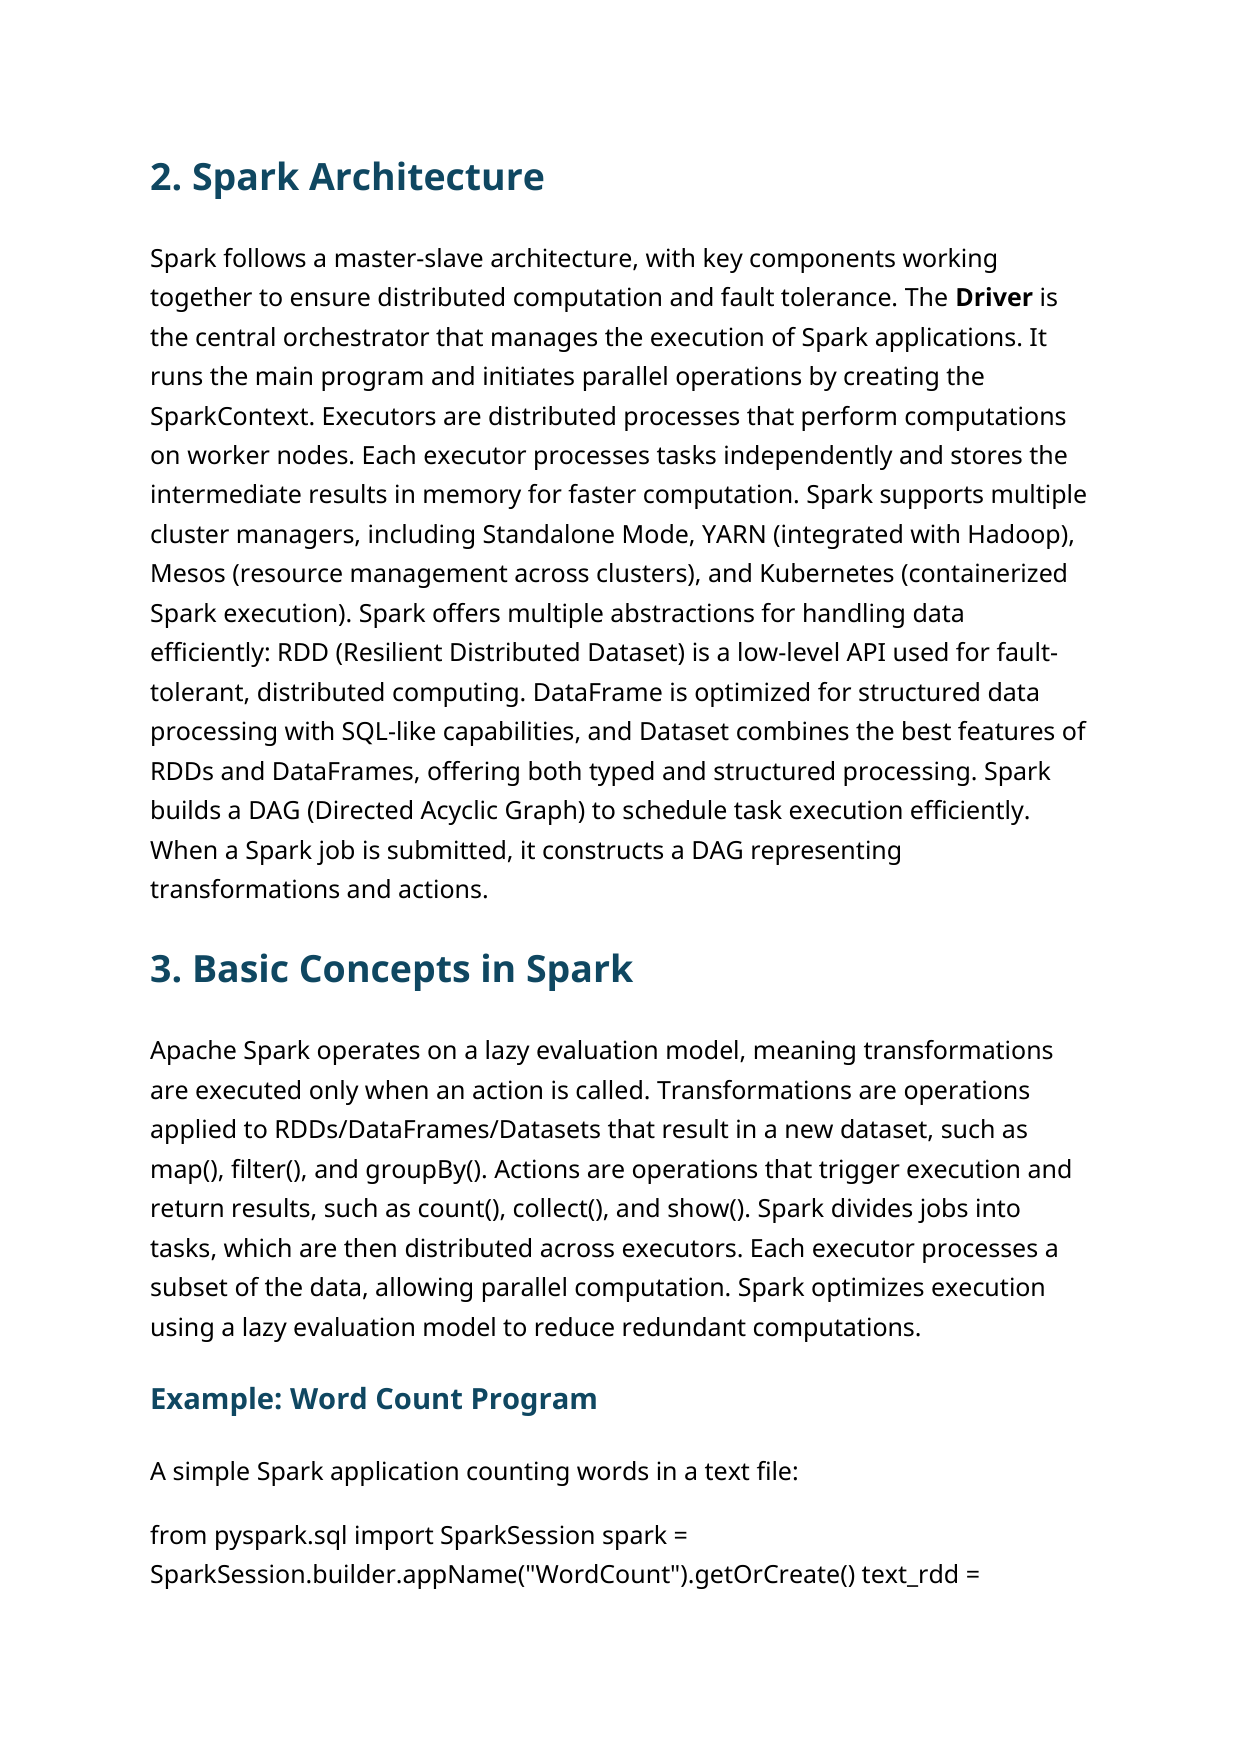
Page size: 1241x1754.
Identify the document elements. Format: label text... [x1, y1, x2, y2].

subtitle Example: Word Count Program [150, 1378, 1090, 1418]
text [150, 1518, 1090, 1591]
text Apache Spark operates on a lazy evaluation model, meaning transformations are executed only when an action is called. Transformations are operations applied to RDDs/DataFrames/Datasets that result in a new dataset, such as map(), filter(), and groupBy(). Actions are operations that trigger execution and return results, such as count(), collect(), and show(). Spark divides jobs into tasks, which are then distributed across executors. Each executor processes a subset of the data, allowing parallel computation. Spark optimizes execution using a lazy evaluation model to reduce redundant computations. [150, 1033, 1090, 1343]
subtitle 2. Spark Architecture [150, 150, 1090, 201]
text Spark follows a master-slave architecture, with key components working together to ensure distributed computation and fault tolerance. The Driver is the central orchestrator that manages the execution of Spark applications. It runs the main program and initiates parallel operations by creating the SparkContext. Executors are distributed processes that perform computations on worker nodes. Each executor processes tasks independently and stores the intermediate results in memory for faster computation. Spark supports multiple cluster managers, including Standalone Mode, YARN (integrated with Hadoop), Mesos (resource management across clusters), and Kubernetes (containerized Spark execution). Spark offers multiple abstractions for handling data efficiently: RDD (Resilient Distributed Dataset) is a low-level API used for fault-tolerant, distributed computing. DataFrame is optimized for structured data processing with SQL-like capabilities, and Dataset combines the best features of RDDs and DataFrames, offering both typed and structured processing. Spark builds a DAG (Directed Acyclic Graph) to schedule task execution efficiently. When a Spark job is submitted, it constructs a DAG representing transformations and actions. [150, 240, 1090, 906]
text A simple Spark application counting words in a text file: [150, 1453, 1090, 1487]
subtitle 3. Basic Concepts in Spark [150, 943, 1090, 994]
